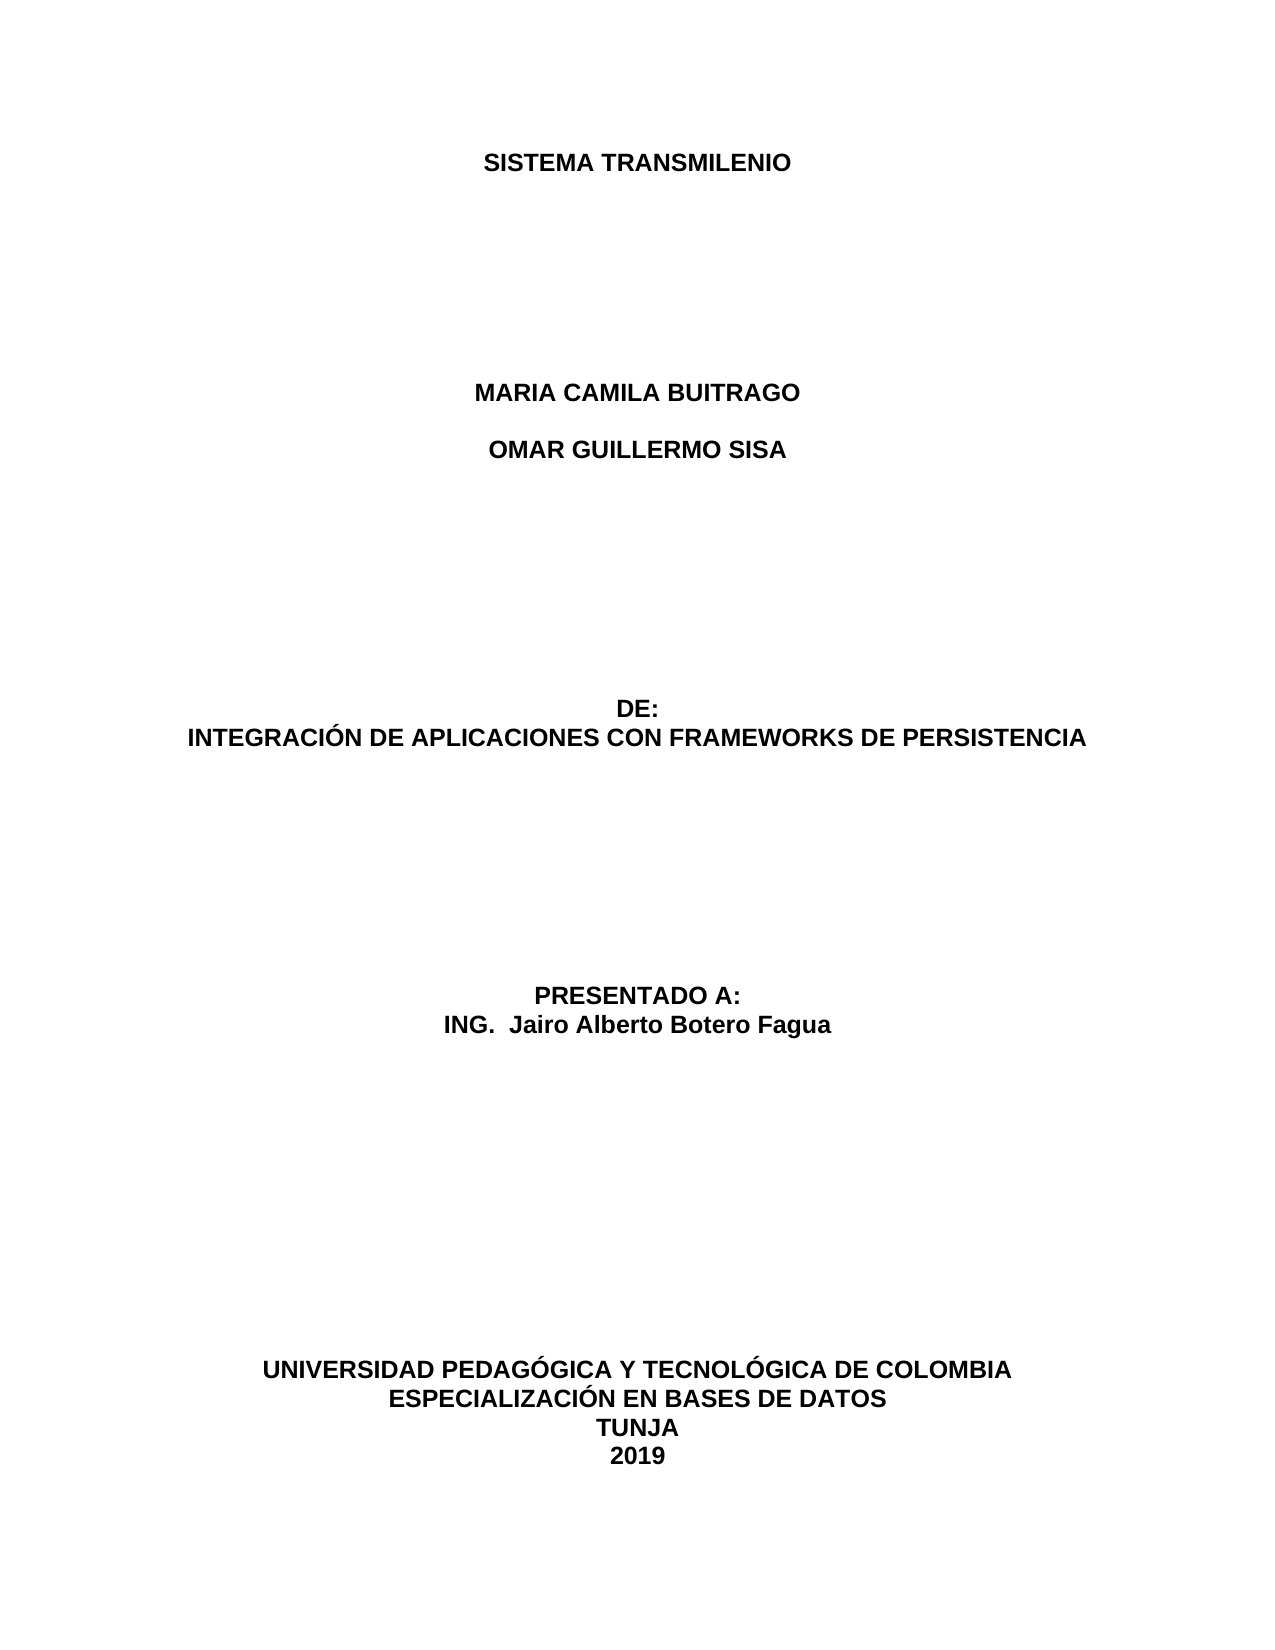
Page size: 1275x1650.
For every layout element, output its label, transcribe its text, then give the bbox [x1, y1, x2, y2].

text TUNJA [177, 1413, 1098, 1441]
text INTEGRACIÓN DE APLICACIONES CON FRAMEWORKS DE PERSISTENCIA [177, 723, 1098, 751]
text DE: [177, 694, 1098, 723]
text 2019 [177, 1441, 1098, 1470]
text SISTEMA TRANSMILENIO [177, 148, 1098, 176]
text UNIVERSIDAD PEDAGÓGICA Y TECNOLÓGICA DE COLOMBIA [177, 1355, 1098, 1384]
text ING. Jairo Alberto Botero Fagua [177, 1010, 1098, 1039]
text ESPECIALIZACIÓN EN BASES DE DATOS [177, 1384, 1098, 1413]
text MARIA CAMILA BUITRAGO [177, 378, 1098, 406]
text OMAR GUILLERMO SISA [177, 435, 1098, 464]
text PRESENTADO A: [177, 981, 1098, 1010]
